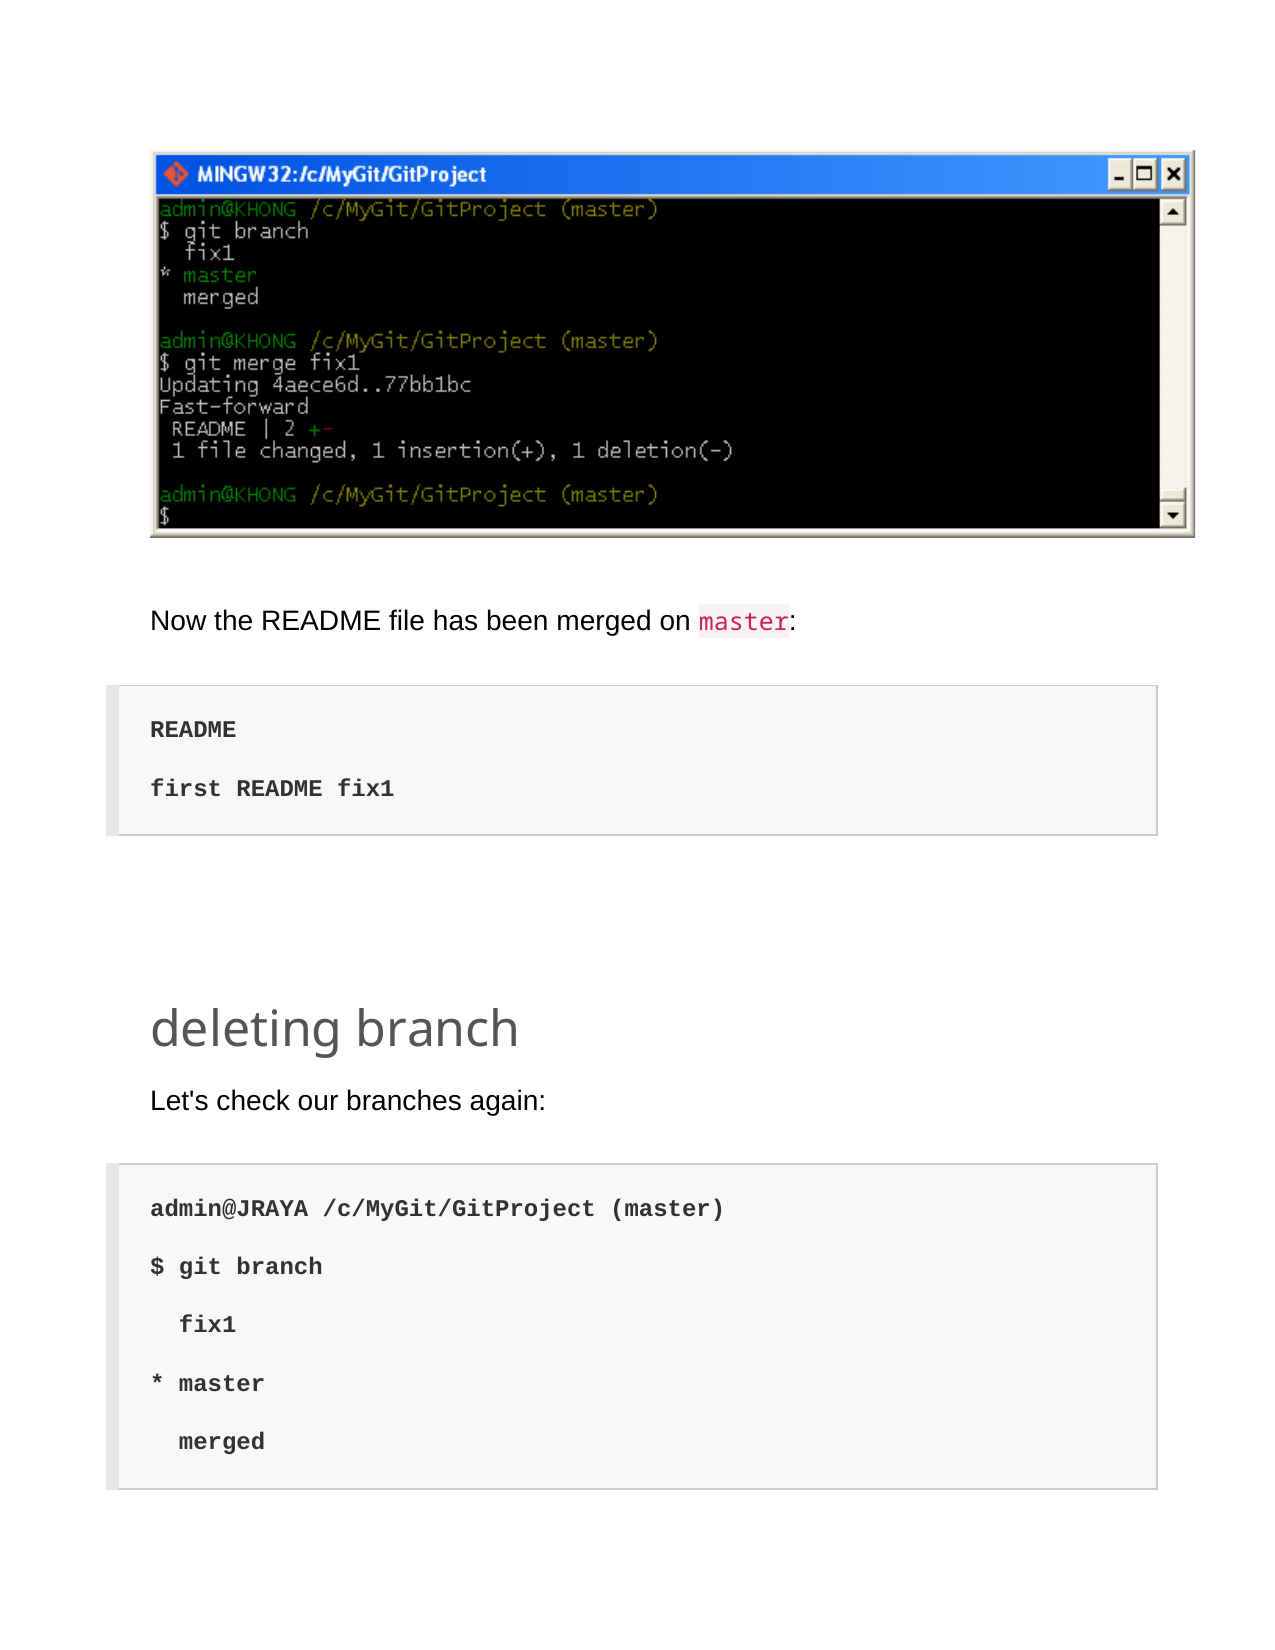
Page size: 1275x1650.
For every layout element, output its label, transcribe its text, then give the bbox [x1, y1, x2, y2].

text Now the README file has been merged on master: [150, 598, 1125, 638]
text README [119, 686, 1156, 743]
picture [150, 150, 1196, 538]
text first README fix1 [119, 743, 1156, 834]
text merged [119, 1397, 1156, 1488]
text Let's check our branches again: [150, 1076, 1125, 1116]
text * master [119, 1338, 1156, 1397]
text fix1 [119, 1280, 1156, 1338]
text $ git branch [119, 1222, 1156, 1280]
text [119, 1165, 1156, 1222]
text deleting branch [150, 992, 1125, 1061]
